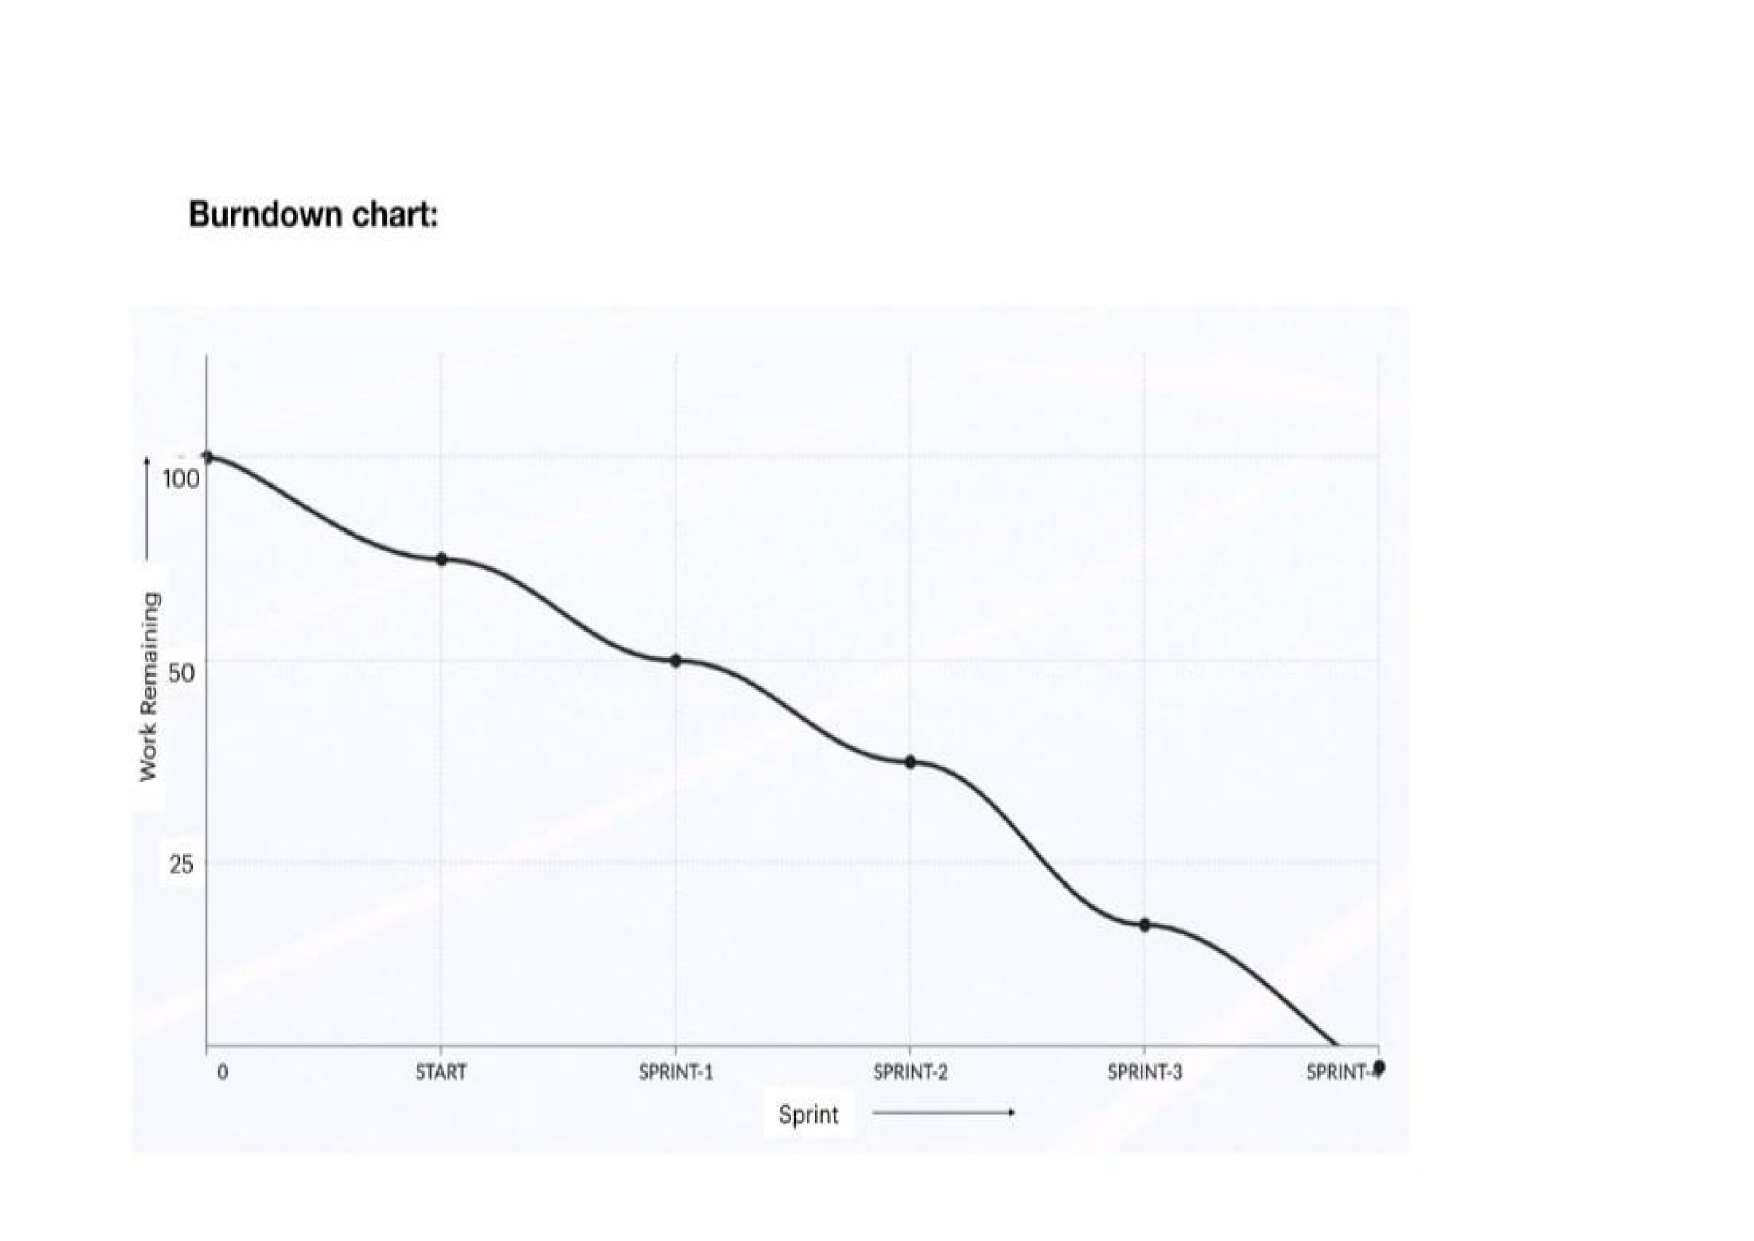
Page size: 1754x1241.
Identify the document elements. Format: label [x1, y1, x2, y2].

picture [50, 180, 1491, 1239]
